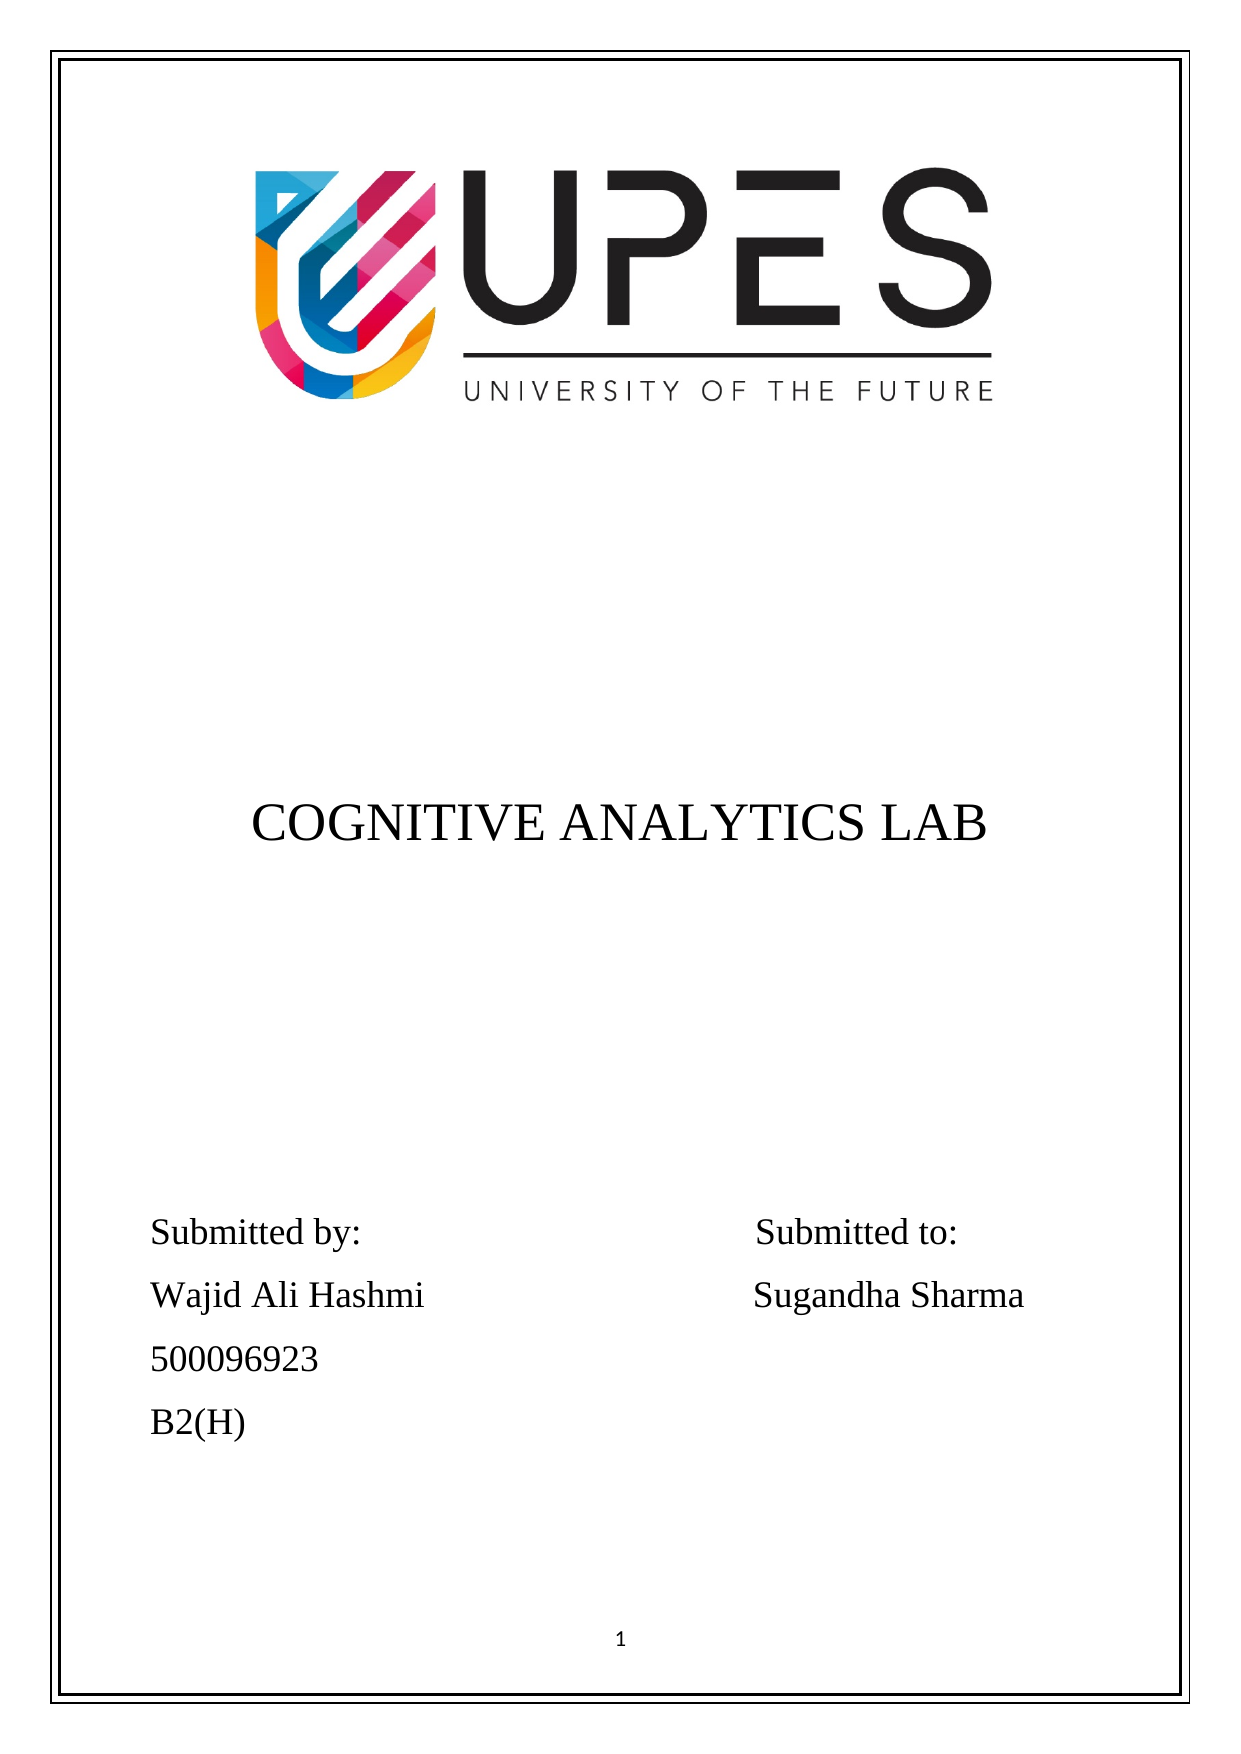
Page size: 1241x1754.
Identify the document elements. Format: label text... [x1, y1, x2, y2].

text COGNITIVE ANALYTICS LAB [150, 790, 1090, 852]
text Submitted by: Submitted to: [150, 1209, 1090, 1253]
text Wajid Ali Hashmi Sugandha Sharma [150, 1273, 1090, 1316]
text B2(H) [150, 1399, 1090, 1442]
picture [227, 150, 1013, 436]
text 500096923 [150, 1336, 1090, 1379]
